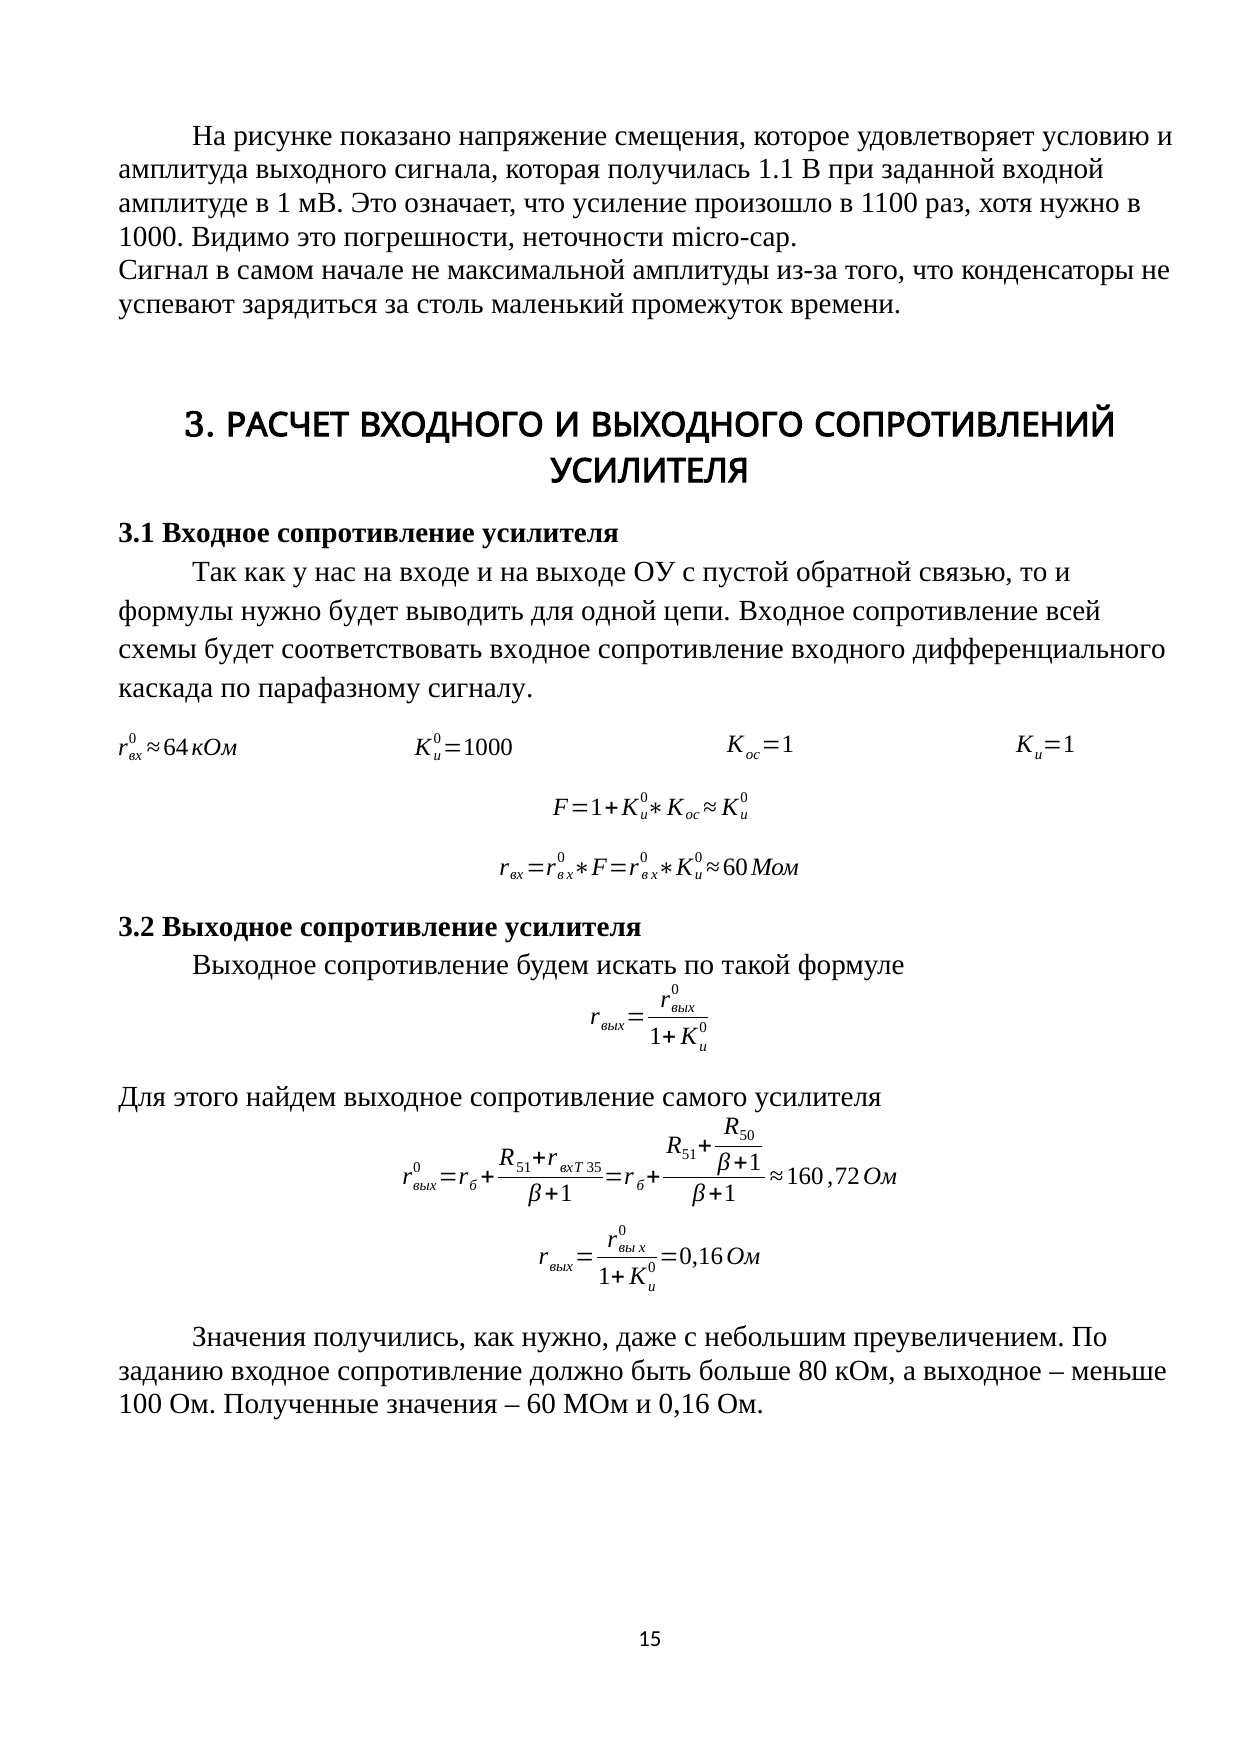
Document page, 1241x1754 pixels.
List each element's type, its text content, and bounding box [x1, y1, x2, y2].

text 3.1 Входное сопротивление усилителя [118, 516, 1181, 549]
text 3.2 Выходное сопротивление усилителя [118, 909, 1181, 942]
text Так как у нас на входе и на выходе ОУ с пустой обратной связью, то и формулы нужно будет выводить для одной цепи. Входное сопротивление всей схемы будет соответствовать входное сопротивление входного дифференциального каскада по парафазному сигналу. [118, 554, 1181, 703]
text Для этого найдем выходное сопротивление самого усилителя [118, 1079, 1181, 1113]
text На рисунке показано напряжение смещения, которое удовлетворяет условию и амплитуда выходного сигнала, которая получилась 1.1 В при заданной входной амплитуде в 1 мВ. Это означает, что усиление произошло в 1100 раз, хотя нужно в 1000. Видимо это погрешности, неточности micro-cap. [118, 118, 1181, 252]
text Сигнал в самом начале не максимальной амплитуды из-за того, что конденсаторы не успевают зарядиться за столь маленький промежуток времени. [118, 252, 1181, 319]
text 3. РАСЧЕТ ВХОДНОГО И ВЫХОДНОГО СОПРОТИВЛЕНИЙ УСИЛИТЕЛЯ [118, 403, 1181, 489]
text Значения получились, как нужно, даже с небольшим преувеличением. По заданию входное сопротивление должно быть больше 80 кОм, а выходное – меньше 100 Ом. Полученные значения – 60 МОм и 0,16 Ом. [118, 1319, 1181, 1420]
text Выходное сопротивление будем искать по такой формуле [118, 947, 1181, 981]
